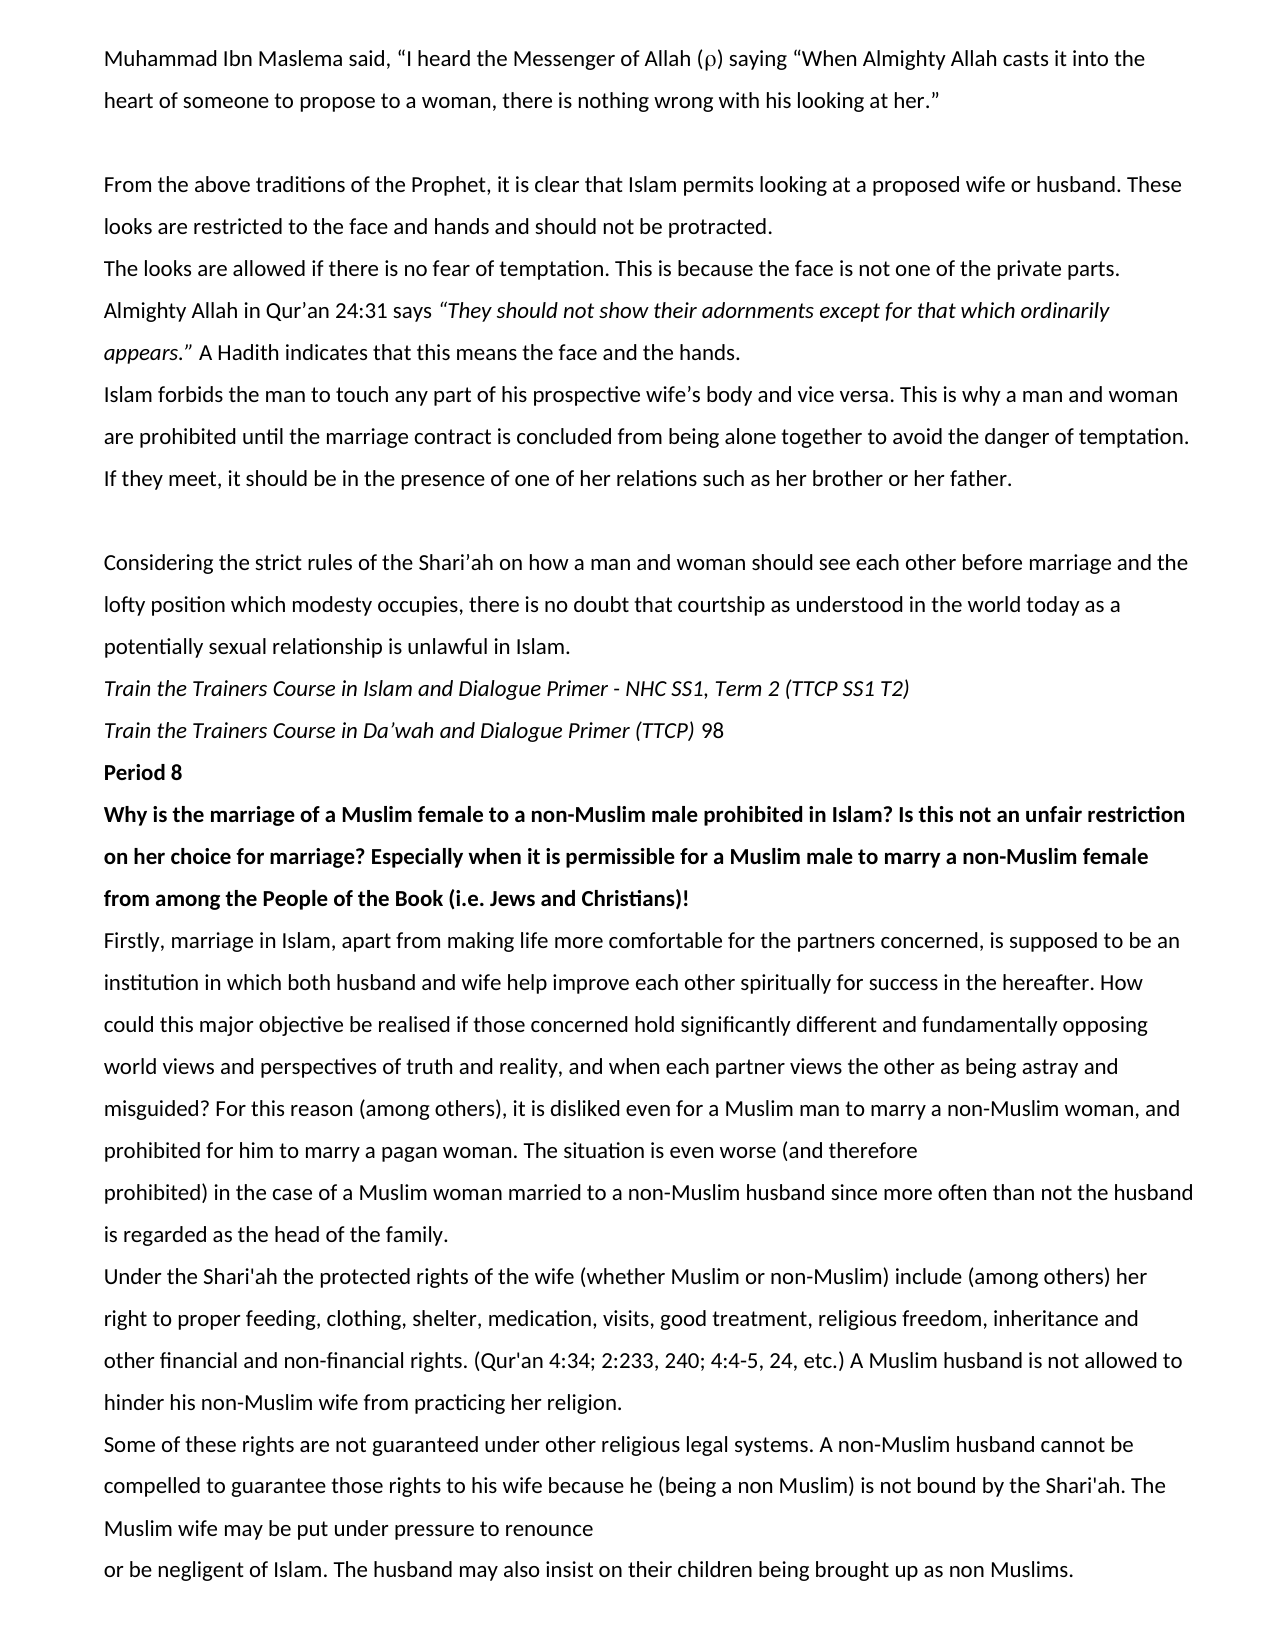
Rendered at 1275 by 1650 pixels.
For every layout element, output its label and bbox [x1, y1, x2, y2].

list [103, 44, 1196, 156]
list [103, 170, 1196, 1584]
